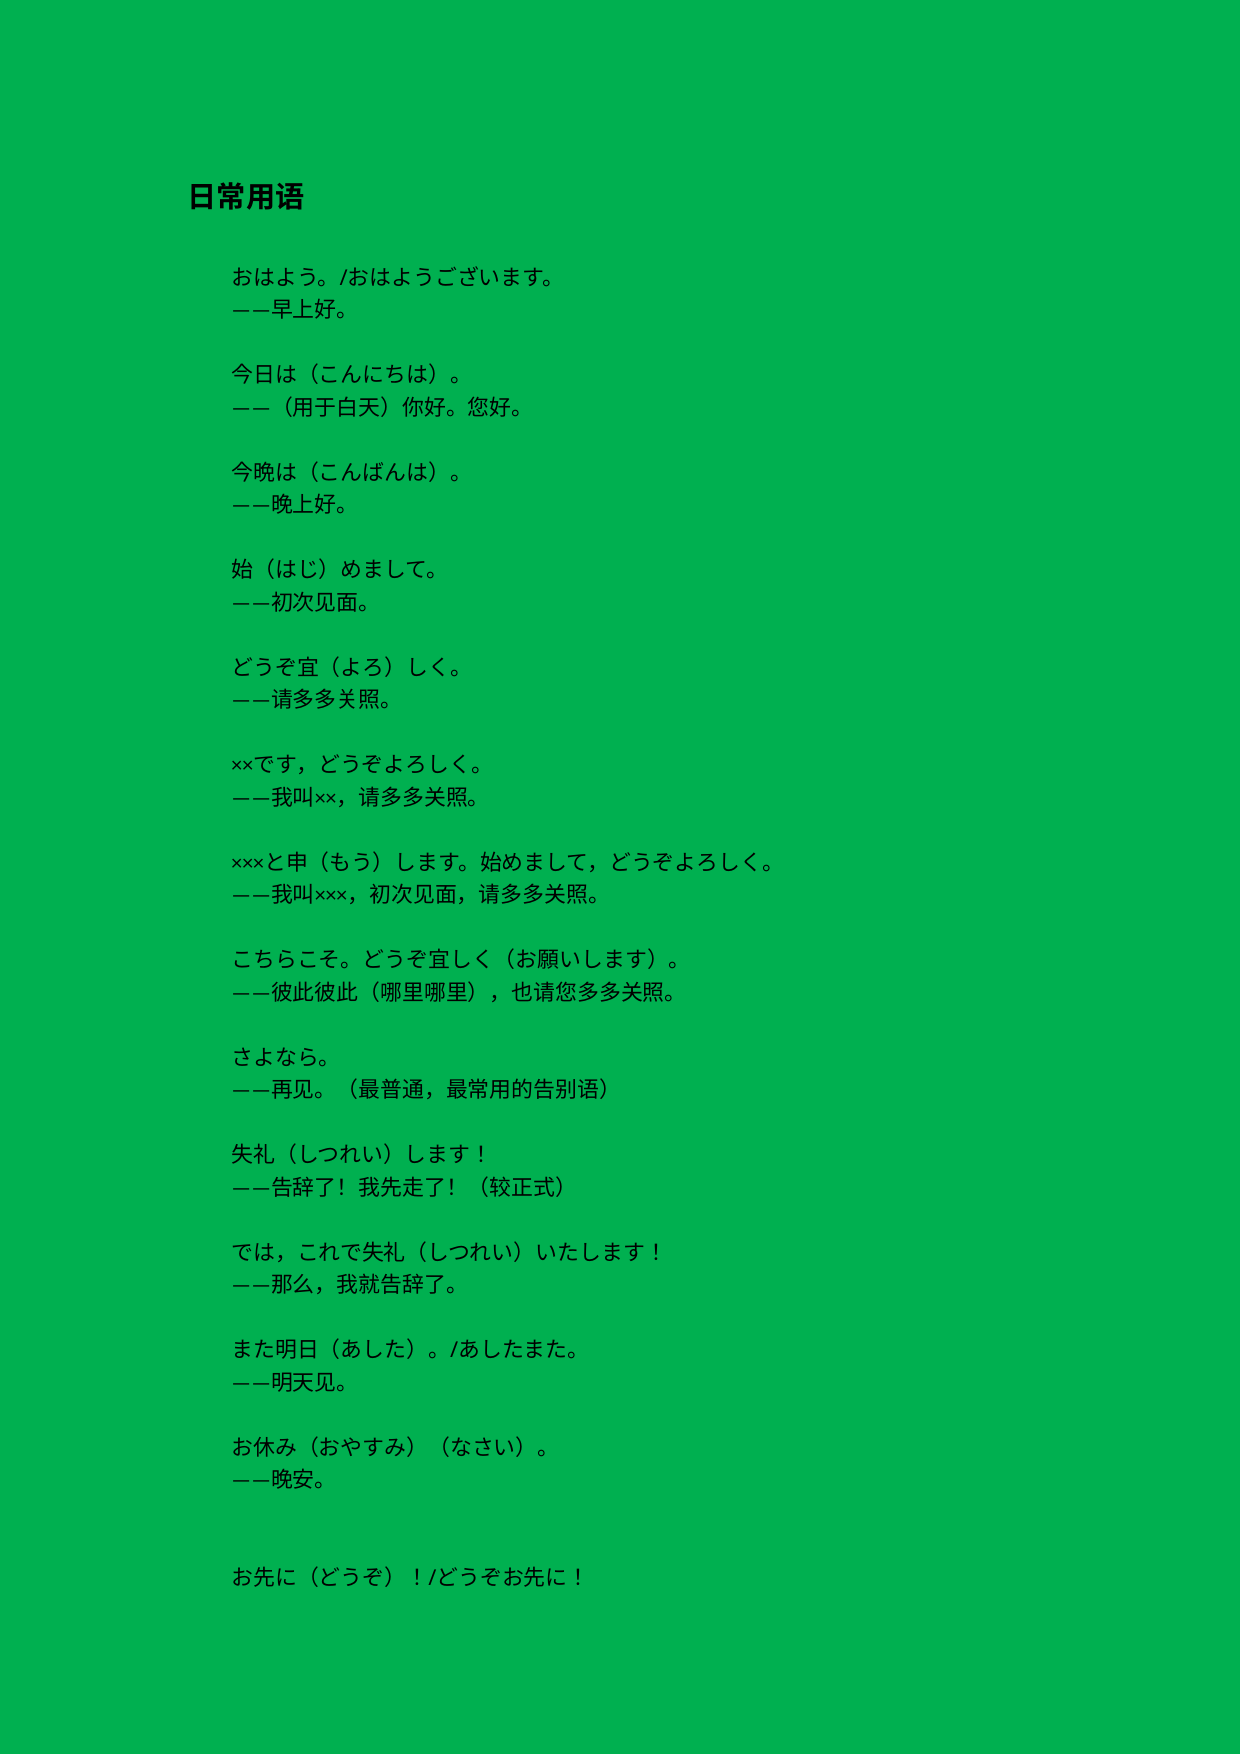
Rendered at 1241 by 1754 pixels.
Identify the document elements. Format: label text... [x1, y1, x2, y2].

text ——请多多关照。 [187, 682, 1053, 747]
text ——（用于白天）你好。您好。 [187, 389, 1053, 454]
text お休み（おやすみ）（なさい）。 [187, 1429, 1053, 1462]
text ——告辞了！我先走了！（较正式） [187, 1169, 1053, 1234]
text どうぞ宜（よろ）しく。 [187, 649, 1053, 682]
text ——我叫×××，初次见面，请多多关照。 [187, 877, 1053, 942]
text ××です，どうぞよろしく。 [187, 747, 1053, 779]
text ——晚上好。 [187, 487, 1053, 552]
text 日常用语 [187, 162, 1053, 259]
text お先に（どうぞ）！/どうぞお先に！ [187, 1559, 1053, 1592]
text 失礼（しつれい）します！ [187, 1137, 1053, 1169]
text ——早上好。 [187, 292, 1053, 357]
text 今日は（こんにちは）。 [187, 357, 1053, 389]
text こちらこそ。どうぞ宜しく（お願いします）。 [187, 942, 1053, 974]
text ×××と申（もう）します。始めまして，どうぞよろしく。 [187, 844, 1053, 877]
text ——彼此彼此（哪里哪里），也请您多多关照。 [187, 974, 1053, 1039]
text ——明天见。 [187, 1364, 1053, 1429]
text また明日（あした）。/あしたまた。 [187, 1332, 1053, 1364]
text ——晚安。 [187, 1462, 1053, 1527]
text さよなら。 [187, 1039, 1053, 1072]
text 今晩は（こんばんは）。 [187, 454, 1053, 487]
text おはよう。/おはようございます。 [187, 259, 1053, 292]
text ——那么，我就告辞了。 [187, 1267, 1053, 1332]
text 始（はじ）めまして。 [187, 552, 1053, 584]
text ——再见。（最普通，最常用的告别语） [187, 1072, 1053, 1137]
text ——我叫××，请多多关照。 [187, 779, 1053, 844]
text では，これで失礼（しつれい）いたします！ [187, 1234, 1053, 1267]
text ——初次见面。 [187, 584, 1053, 649]
